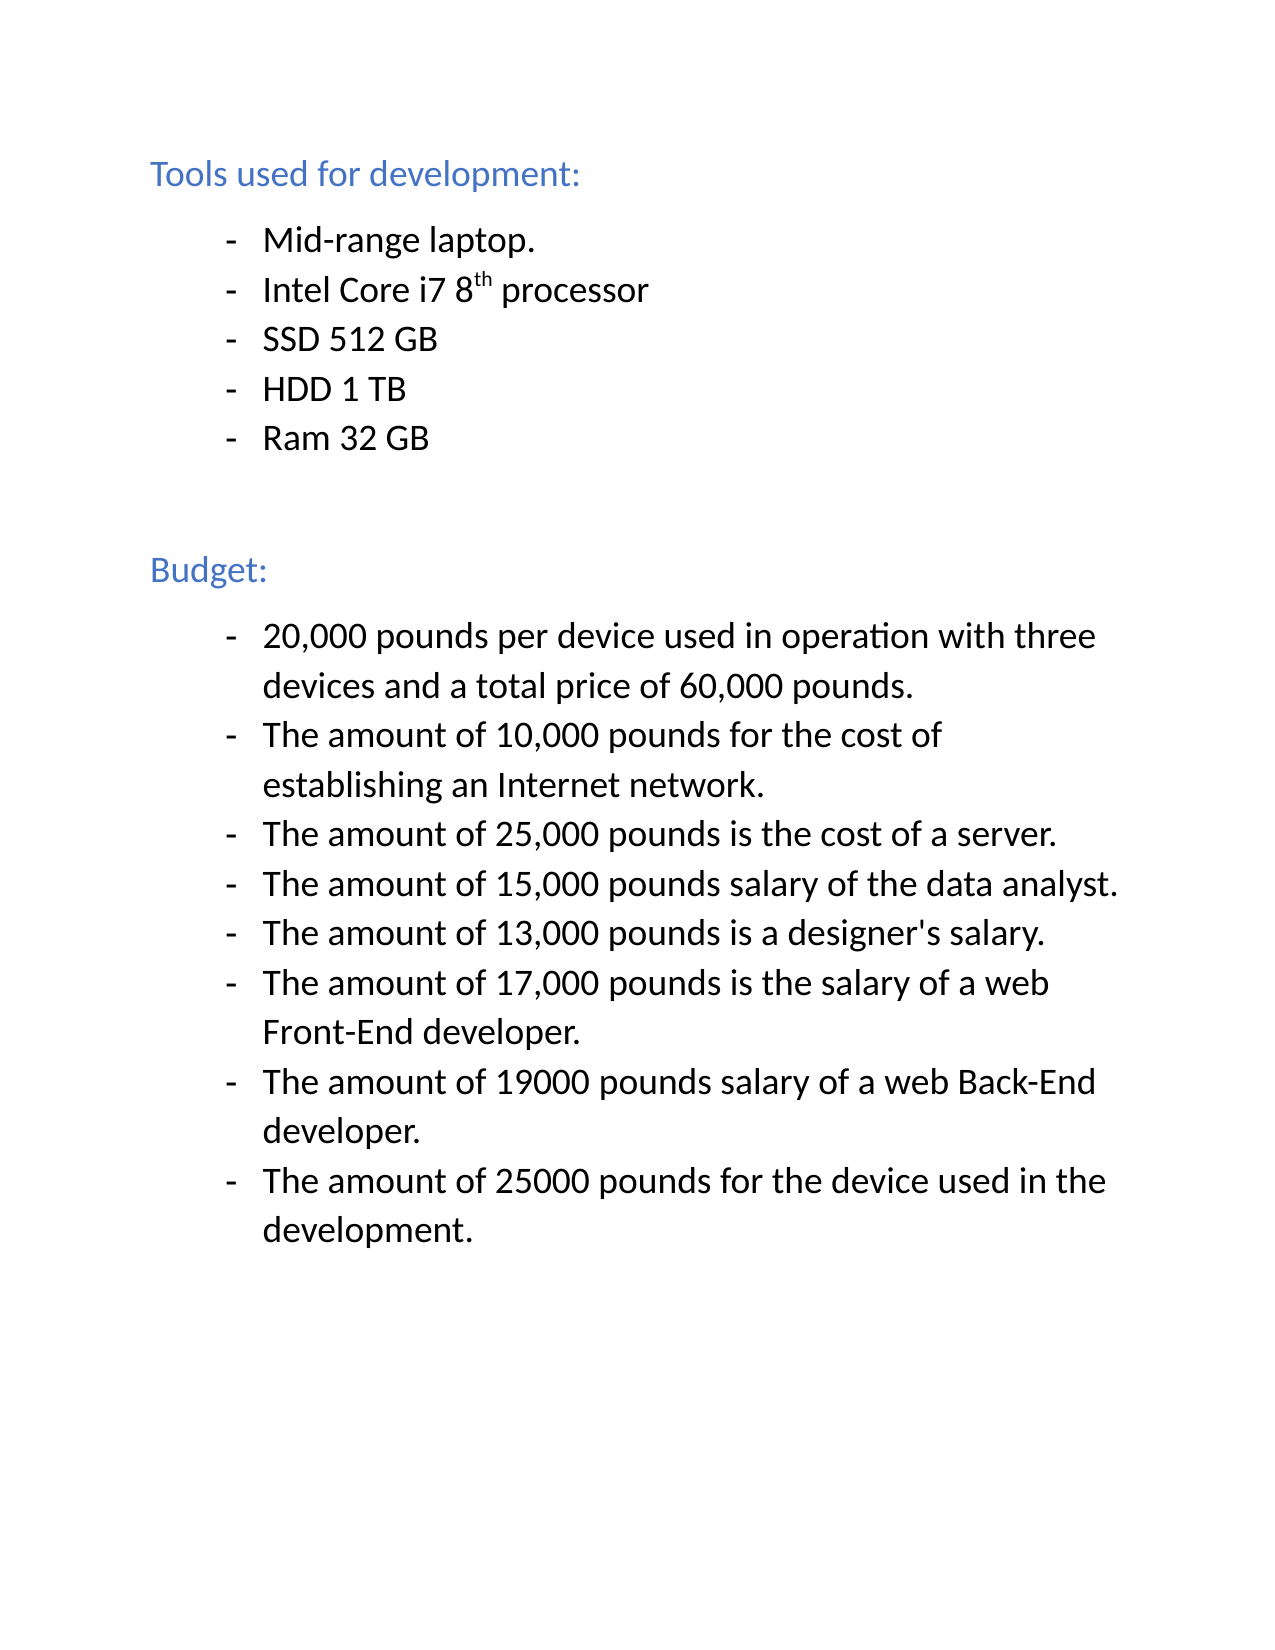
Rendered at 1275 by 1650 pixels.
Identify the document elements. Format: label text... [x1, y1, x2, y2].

text Budget: [150, 546, 1125, 592]
list The amount of 13,000 pounds is a designer's salary. [225, 909, 1125, 955]
list The amount of 25,000 pounds is the cost of a server. [225, 810, 1125, 856]
list SSD 512 GB [225, 315, 1125, 361]
list The amount of 19000 pounds salary of a web Back-End developer. [225, 1058, 1125, 1153]
list The amount of 10,000 pounds for the cost of establishing an Internet network. [225, 711, 1125, 807]
list Ram 32 GB [225, 414, 1125, 460]
list Mid-range laptop. [225, 216, 1125, 262]
list The amount of 25000 pounds for the device used in the development. [225, 1157, 1125, 1252]
list Intel Core i7 8th processor [225, 266, 1125, 311]
list HDD 1 TB [225, 364, 1125, 410]
list 20,000 pounds per device used in operation with three devices and a total price of 60,000 pounds. [225, 612, 1125, 708]
list The amount of 17,000 pounds is the salary of a web Front-End developer. [225, 959, 1125, 1054]
text Tools used for development: [150, 150, 1125, 196]
list The amount of 15,000 pounds salary of the data analyst. [225, 860, 1125, 906]
